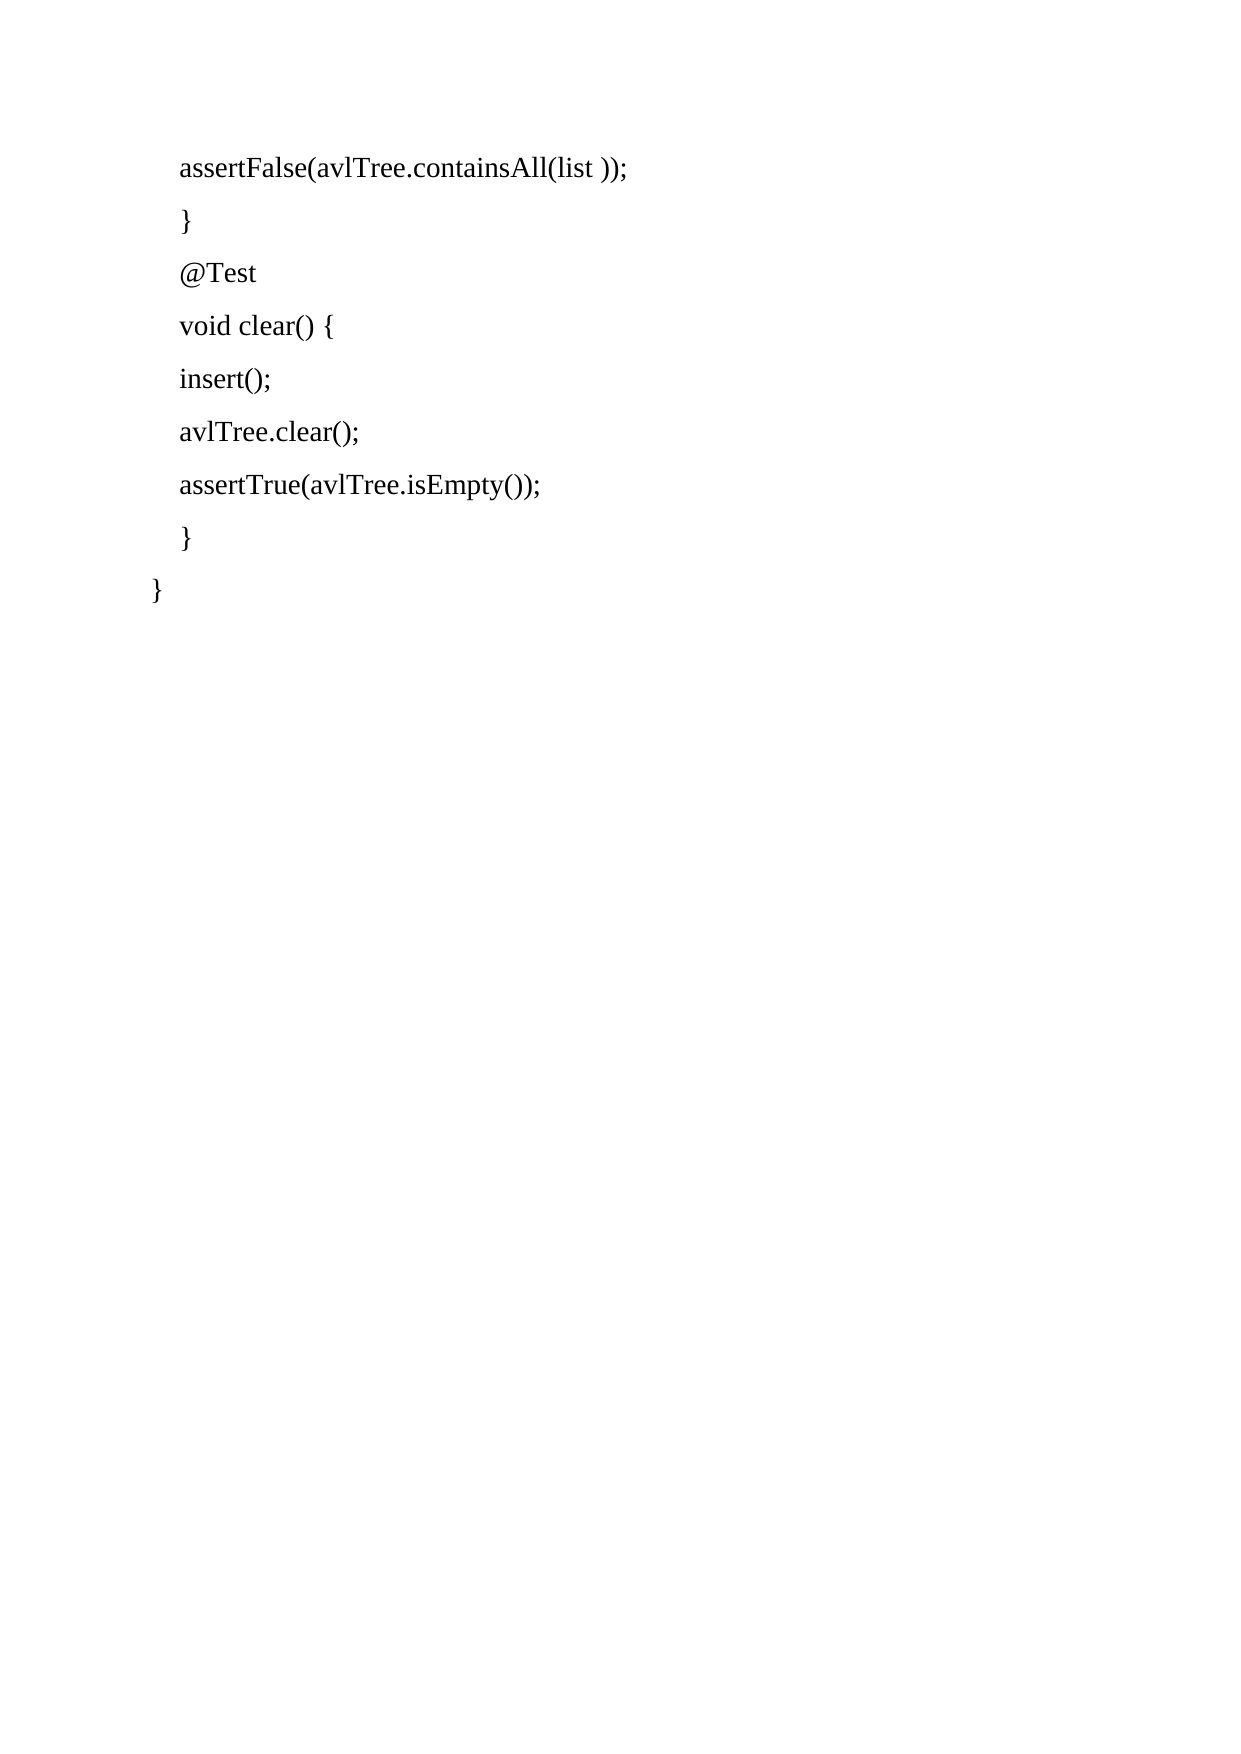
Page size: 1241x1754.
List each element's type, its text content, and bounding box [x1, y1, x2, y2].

text } [150, 572, 1090, 606]
text } [150, 203, 1090, 236]
text assertFalse(avlTree.containsAll(list )); [150, 150, 1090, 183]
text insert(); [150, 361, 1090, 395]
text void clear() { [150, 308, 1090, 342]
text avlTree.clear(); [150, 414, 1090, 448]
text assertTrue(avlTree.isEmpty()); [150, 467, 1090, 500]
text } [150, 520, 1090, 553]
text @Test [150, 256, 1090, 289]
